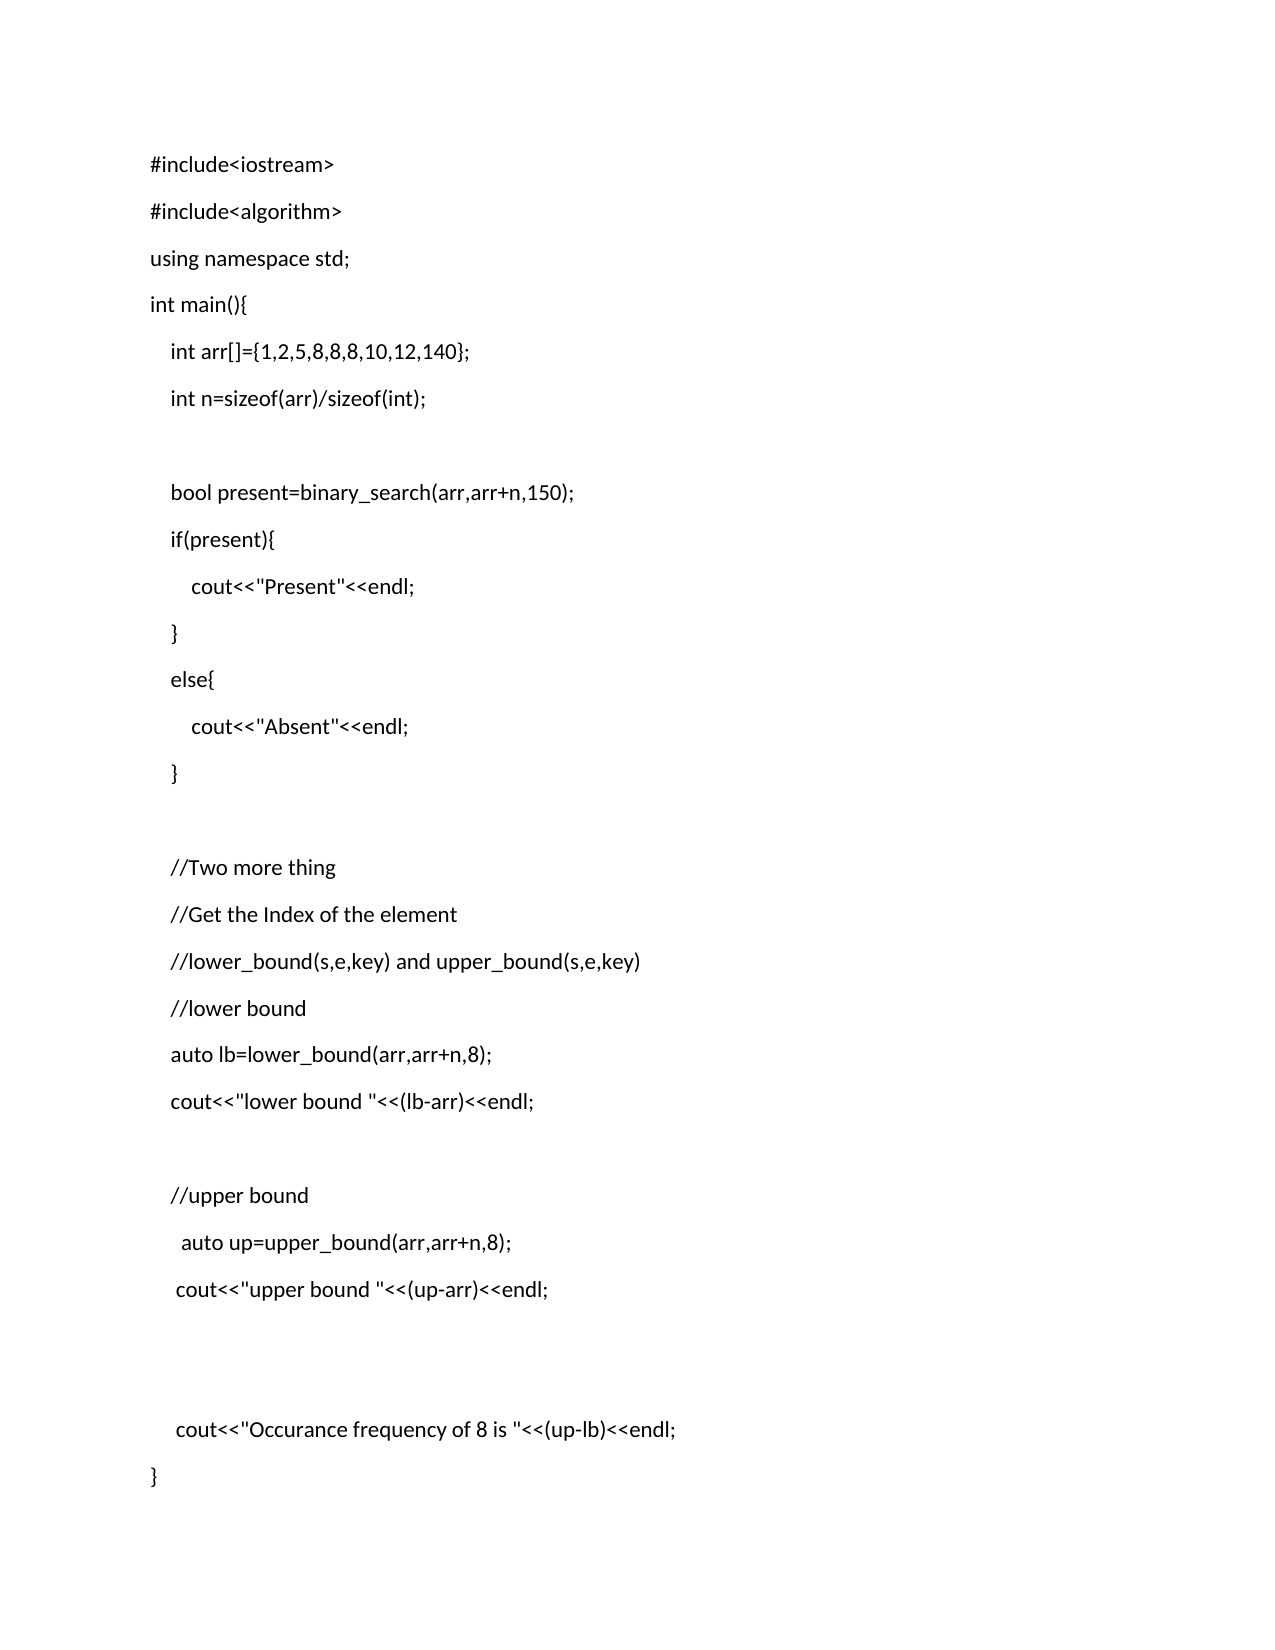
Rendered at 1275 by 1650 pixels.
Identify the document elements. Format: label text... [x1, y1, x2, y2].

text cout<<"lower bound "<<(lb-arr)<<endl; [150, 1087, 1125, 1116]
text //lower_bound(s,e,key) and upper_bound(s,e,key) [150, 947, 1125, 975]
text } [150, 619, 1125, 647]
text cout<<"Present"<<endl; [150, 572, 1125, 600]
text using namespace std; [150, 244, 1125, 272]
text } [150, 759, 1125, 787]
text int main(){ [150, 291, 1125, 319]
text if(present){ [150, 525, 1125, 553]
text //upper bound [150, 1181, 1125, 1209]
text cout<<"Absent"<<endl; [150, 712, 1125, 741]
text cout<<"Occurance frequency of 8 is "<<(up-lb)<<endl; [150, 1416, 1125, 1444]
text #include<iostream> [150, 150, 1125, 178]
text int n=sizeof(arr)/sizeof(int); [150, 384, 1125, 412]
text #include<algorithm> [150, 197, 1125, 225]
text //Two more thing [150, 853, 1125, 881]
text else{ [150, 666, 1125, 694]
text bool present=binary_search(arr,arr+n,150); [150, 478, 1125, 506]
text cout<<"upper bound "<<(up-arr)<<endl; [150, 1275, 1125, 1303]
text //Get the Index of the element [150, 900, 1125, 928]
text auto up=upper_bound(arr,arr+n,8); [150, 1228, 1125, 1256]
text //lower bound [150, 994, 1125, 1022]
text auto lb=lower_bound(arr,arr+n,8); [150, 1041, 1125, 1069]
text } [150, 1462, 1125, 1491]
text int arr[]={1,2,5,8,8,8,10,12,140}; [150, 337, 1125, 366]
